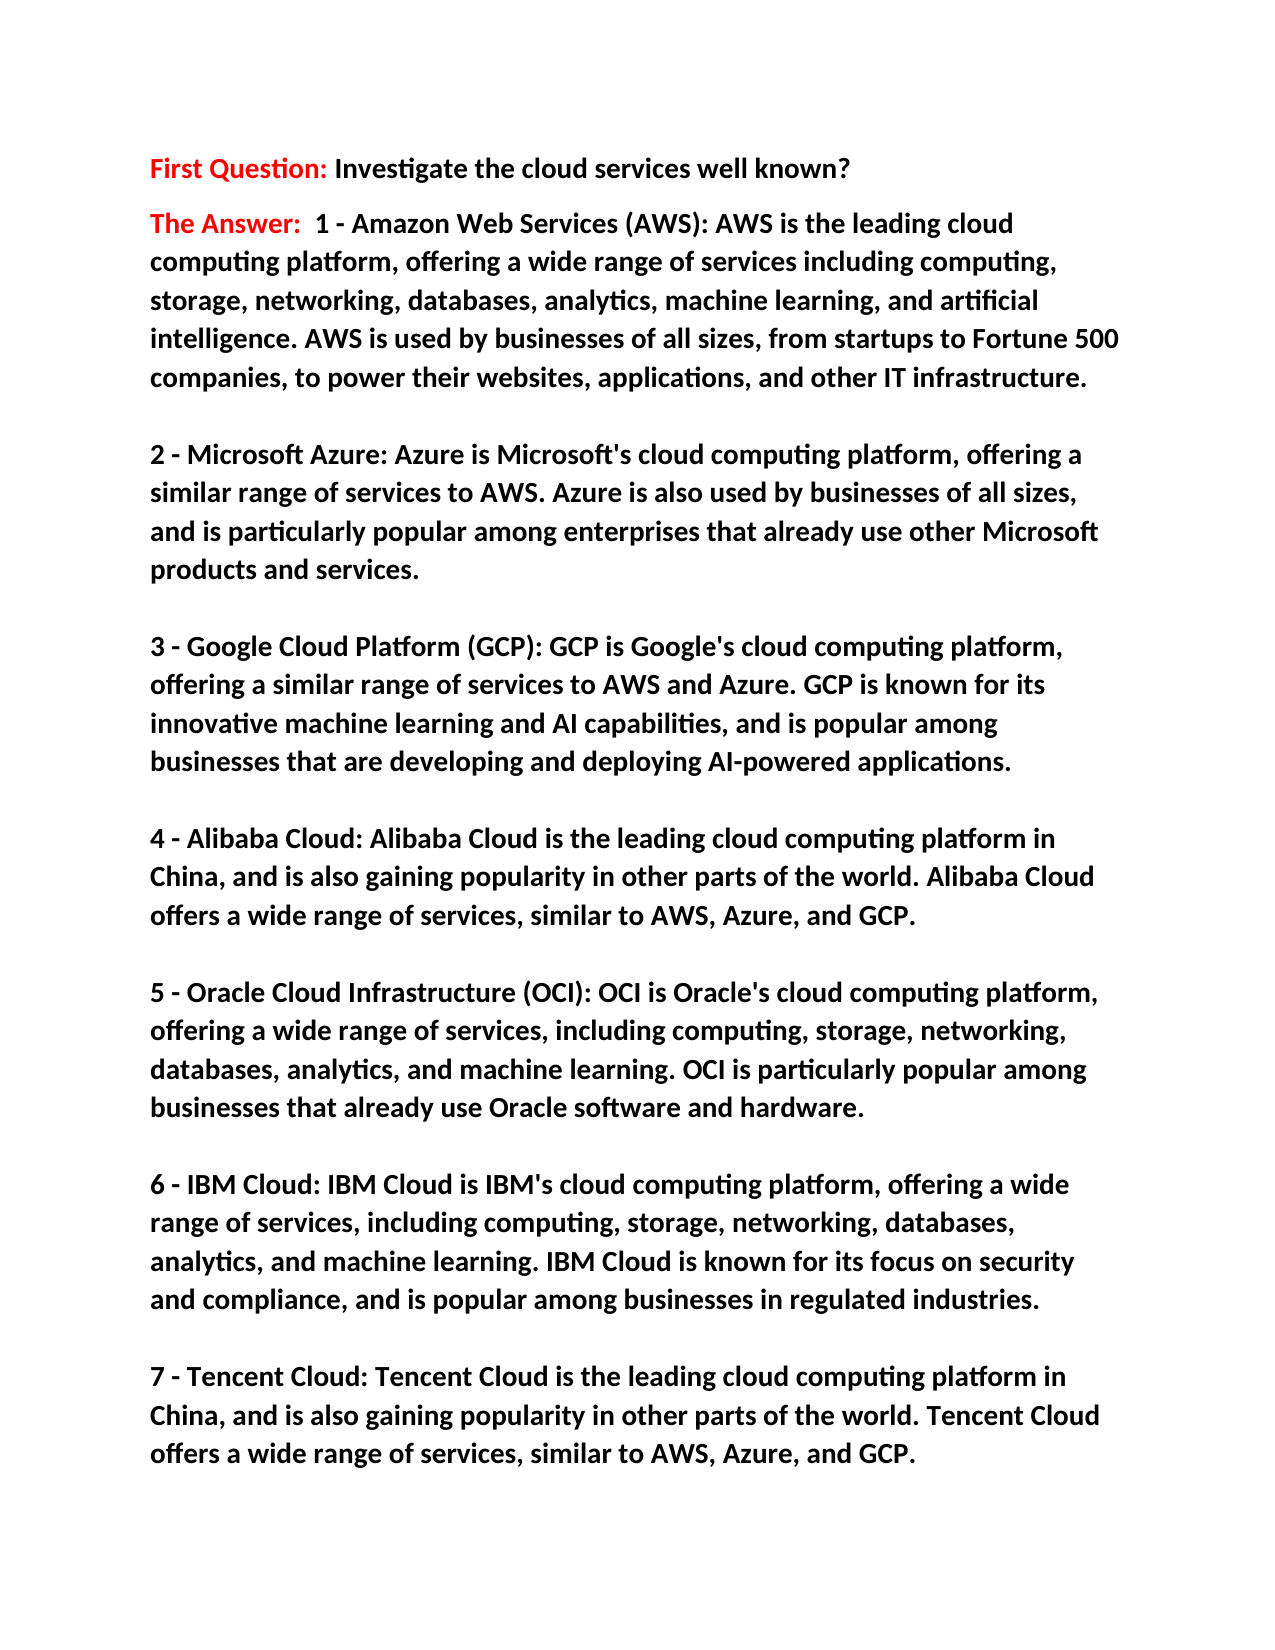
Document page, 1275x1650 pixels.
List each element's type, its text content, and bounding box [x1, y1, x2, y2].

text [150, 205, 1125, 1471]
text First Question: Investigate the cloud services well known? [150, 150, 1125, 186]
